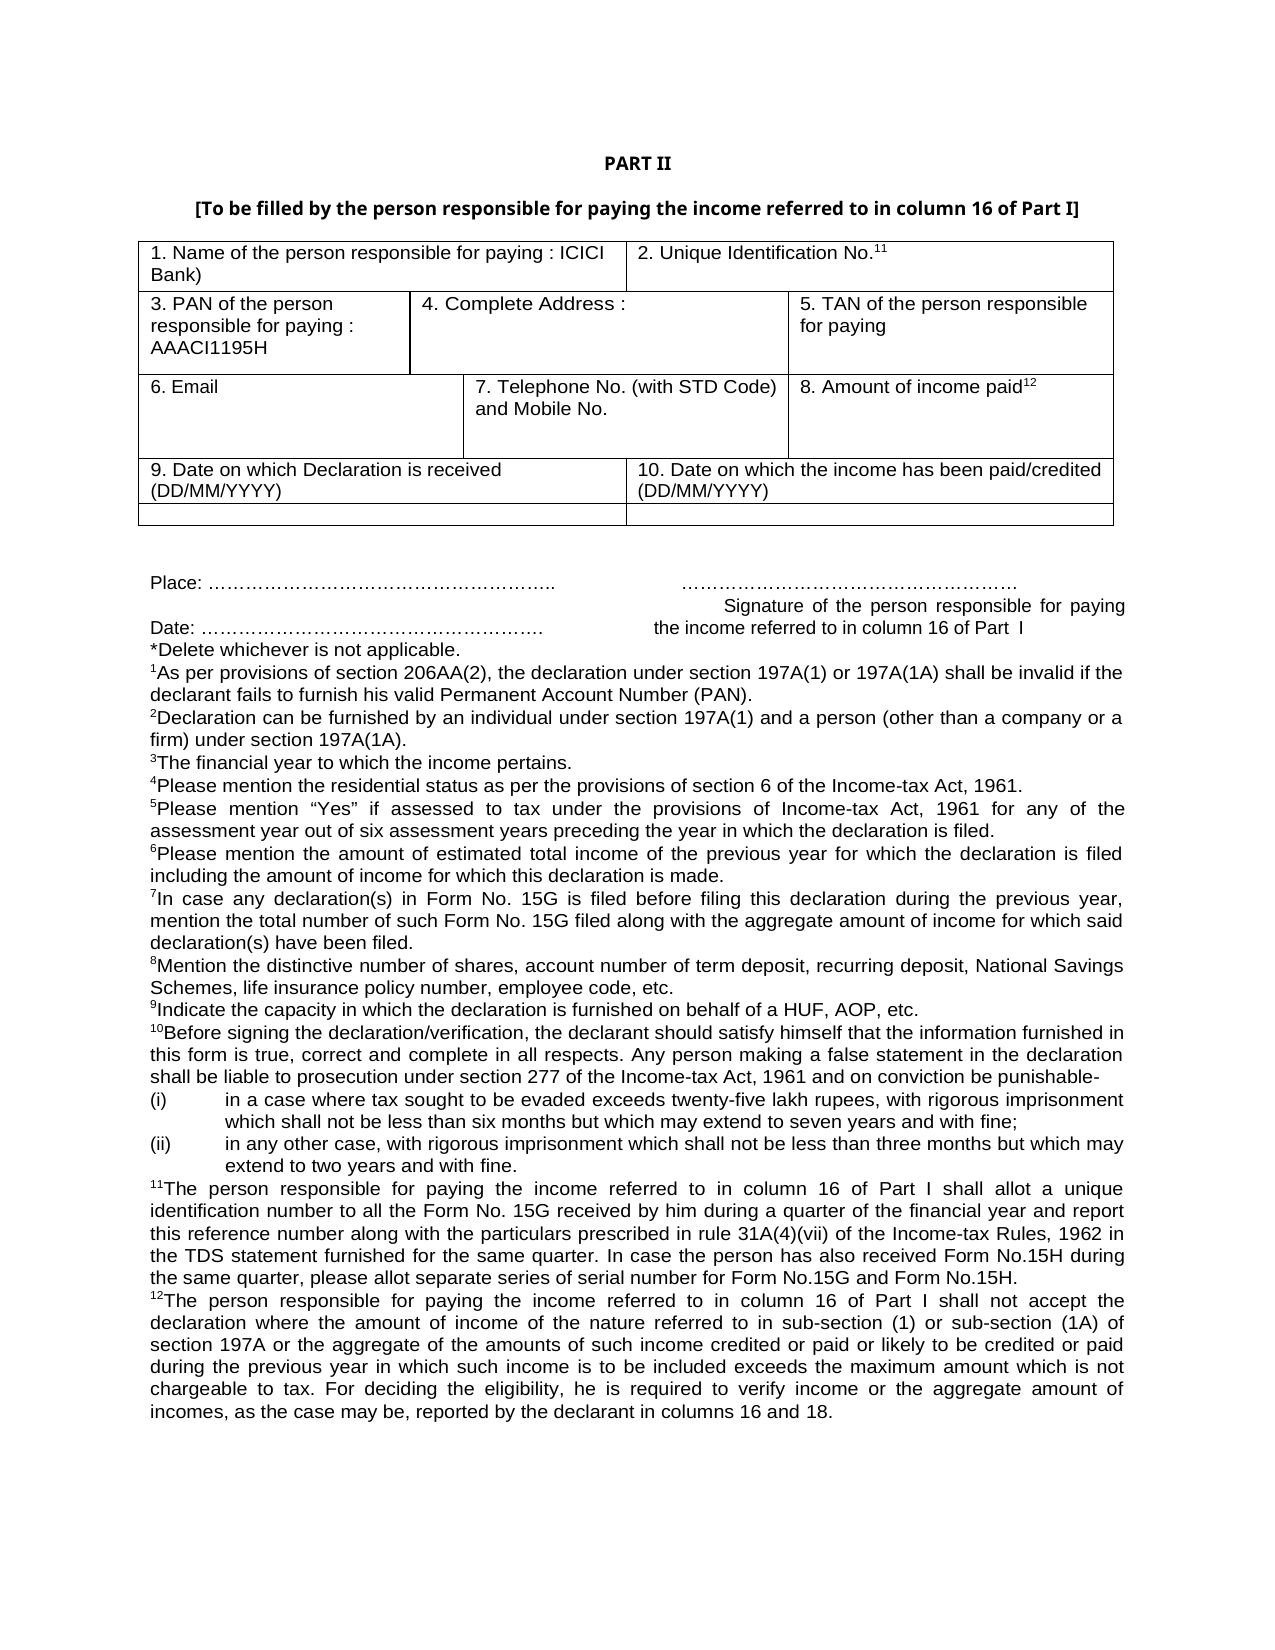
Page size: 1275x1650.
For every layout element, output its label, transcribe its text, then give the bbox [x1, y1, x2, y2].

list in any other case, with rigorous imprisonment which shall not be less than three months but which may extend to two years and with fine. [150, 1133, 1125, 1177]
text Place: ……………………………………………….. ……………………………………………… [150, 572, 1137, 593]
text Signature of the person responsible for paying Date: ………………………………………………. the income referred to in column 16 of Part I [150, 594, 1125, 638]
table_cell 6. Email [139, 375, 463, 458]
text 3The financial year to which the income pertains. [150, 751, 1137, 773]
text 1As per provisions of section 206AA(2), the declaration under section 197A(1) or 197A(1A) shall be invalid if the declarant fails to furnish his valid Permanent Account Number (PAN). [150, 661, 1124, 706]
table_cell 7. Telephone No. (with STD Code) and Mobile No. [464, 375, 788, 458]
subtitle PART II [162, 150, 1113, 176]
table_header 2. Unique Identification No.11 [627, 242, 1113, 291]
text 12The person responsible for paying the income referred to in column 16 of Part I shall not accept the declaration where the amount of income of the nature referred to in sub-section (1) or sub-section (1A) of section 197A or the aggregate of the amounts of such income credited or paid or likely to be credited or paid during the previous year in which such income is to be included exceeds the maximum amount which is not chargeable to tax. For deciding the eligibility, he is required to verify income or the aggregate amount of incomes, as the case may be, reported by the declarant in columns 16 and 18. [150, 1289, 1125, 1422]
table_cell [627, 504, 1113, 525]
text 6Please mention the amount of estimated total income of the previous year for which the declaration is filed including the amount of income for which this declaration is made. [150, 842, 1124, 886]
table_cell 8. Amount of income paid12 [789, 375, 1113, 458]
text 5Please mention “Yes” if assessed to tax under the provisions of Income-tax Act, 1961 for any of the assessment year out of six assessment years preceding the year in which the declaration is filed. [150, 797, 1125, 841]
text 10Before signing the declaration/verification, the declarant should satisfy himself that the information furnished in this form is true, correct and complete in all respects. Any person making a false statement in the declaration shall be liable to prosecution under section 277 of the Income-tax Act, 1961 and on conviction be punishable- [150, 1021, 1125, 1088]
table_cell 4. Complete Address : [411, 292, 788, 374]
list in a case where tax sought to be evaded exceeds twenty-five lakh rupees, with rigorous imprisonment which shall not be less than six months but which may extend to seven years and with fine; [150, 1088, 1125, 1132]
text 2Declaration can be furnished by an individual under section 197A(1) and a person (other than a company or a firm) under section 197A(1A). [150, 706, 1124, 751]
text 4Please mention the residential status as per the provisions of section 6 of the Income-tax Act, 1961. [150, 774, 1137, 796]
text 11The person responsible for paying the income referred to in column 16 of Part I shall allot a unique identification number to all the Form No. 15G received by him during a quarter of the financial year and report this reference number along with the particulars prescribed in rule 31A(4)(vii) of the Income-tax Rules, 1962 in the TDS statement furnished for the same quarter. In case the person has also received Form No.15H during the same quarter, please allot separate series of serial number for Form No.15G and Form No.15H. [150, 1178, 1125, 1288]
table_cell 3. PAN of the person responsible for paying : AAACI1195H [139, 292, 409, 374]
text [To be filled by the person responsible for paying the income referred to in column 16 of Part I] [162, 195, 1113, 220]
text *Delete whichever is not applicable. [150, 639, 1137, 661]
table_cell 5. TAN of the person responsible for paying [789, 292, 1113, 374]
text 9Indicate the capacity in which the declaration is furnished on behalf of a HUF, AOP, etc. [150, 999, 1137, 1020]
table_cell 9. Date on which Declaration is received (DD/MM/YYYY) [139, 459, 626, 502]
text 7In case any declaration(s) in Form No. 15G is filed before filing this declaration during the previous year, mention the total number of such Form No. 15G filed along with the aggregate amount of income for which said declaration(s) have been filed. [150, 887, 1125, 953]
table_header 1. Name of the person responsible for paying : ICICI Bank) [139, 242, 626, 291]
text 8Mention the distinctive number of shares, account number of term deposit, recurring deposit, National Savings Schemes, life insurance policy number, employee code, etc. [150, 954, 1125, 998]
table_cell [139, 504, 626, 525]
table_cell 10. Date on which the income has been paid/credited (DD/MM/YYYY) [627, 459, 1113, 502]
